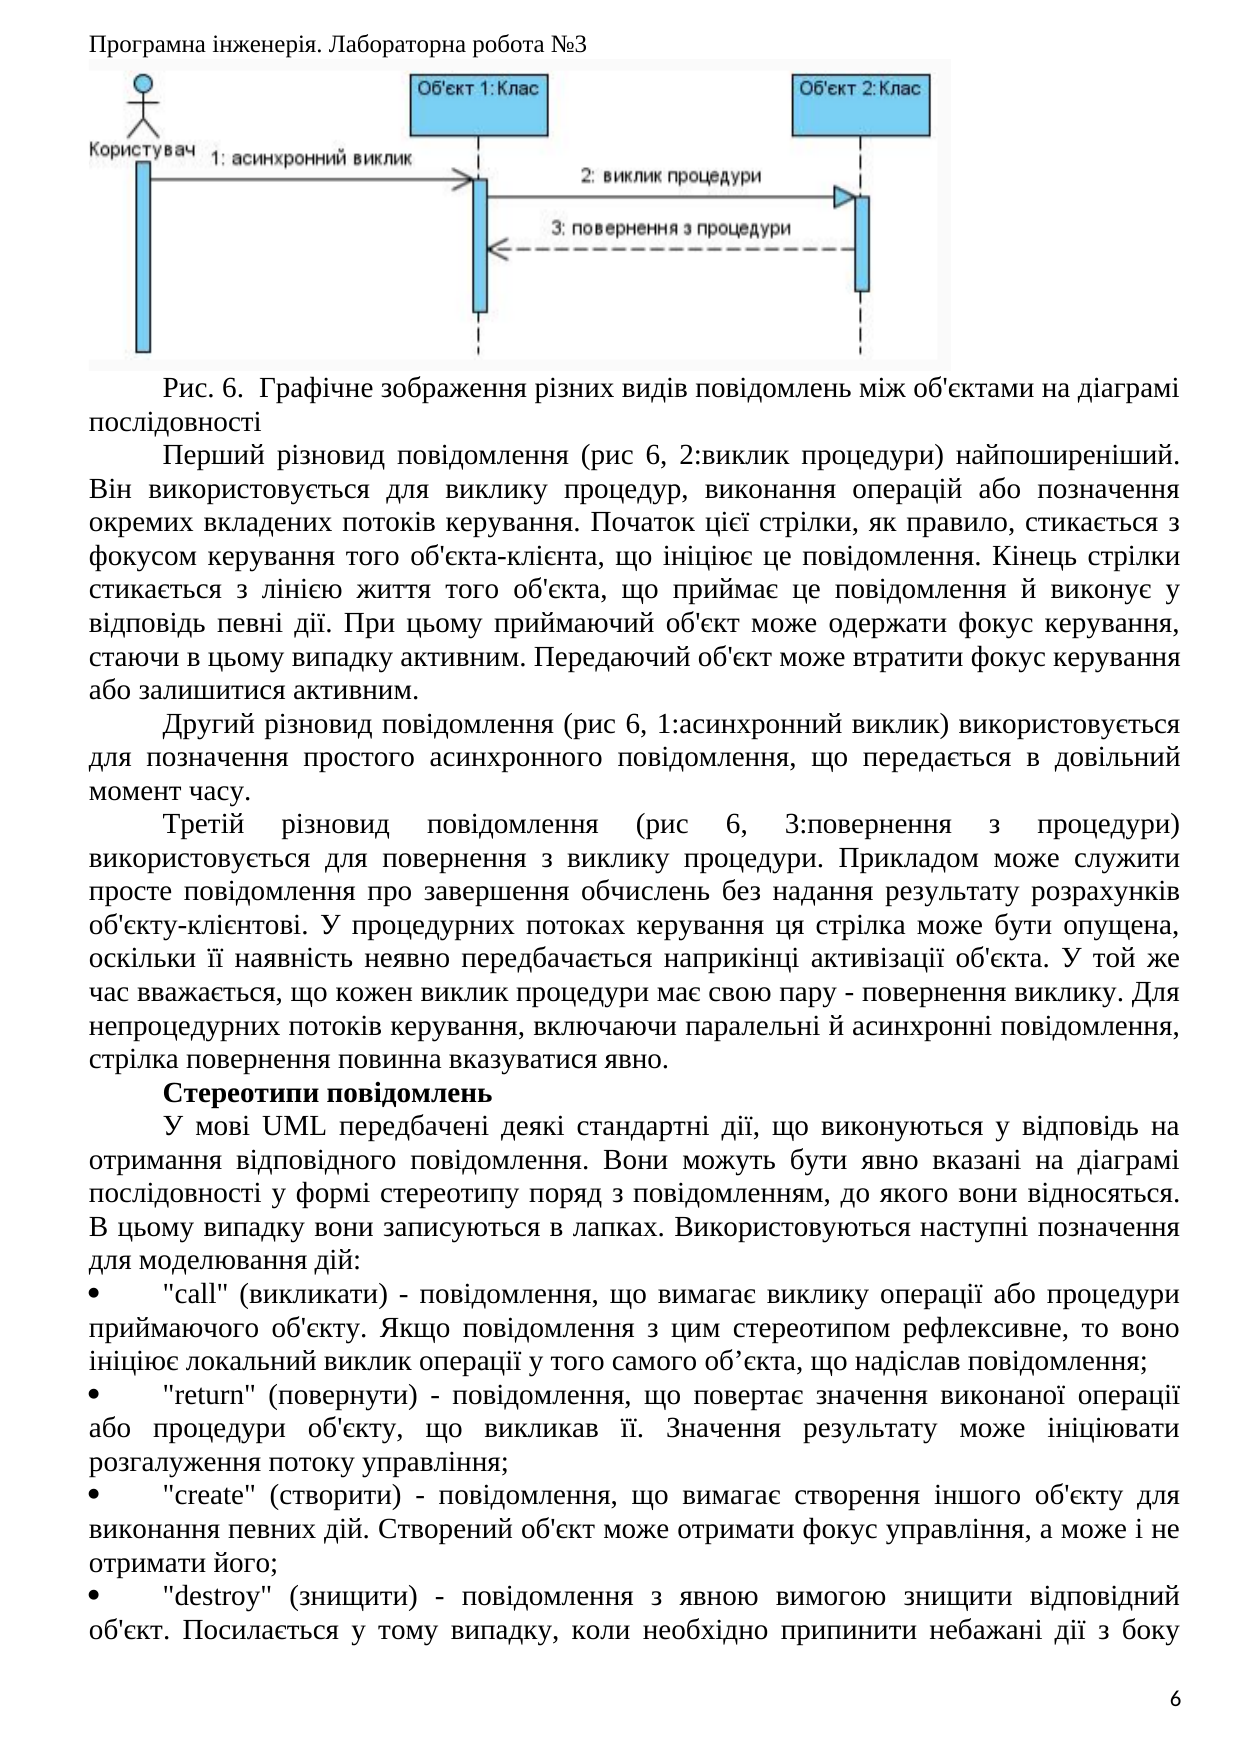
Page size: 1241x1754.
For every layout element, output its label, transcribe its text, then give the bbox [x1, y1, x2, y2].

text Другий різновид повідомлення (рис 6, 1:асинхронний виклик) використовується для позначення простого асинхронного повідомлення, що передається в довільний момент часу. [89, 706, 1181, 806]
list "return" (повернути) - повідомлення, що повертає значення виконаної операції або процедури об'єкту, що викликав її. Значення результату може ініціювати розгалуження потоку управління; [89, 1377, 1181, 1477]
text Стереотипи повідомлень [89, 1075, 1181, 1108]
text Перший різновид повідомлення (рис 6, 2:виклик процедури) найпоширеніший. Він використовується для виклику процедур, виконання операцій або позначення окремих вкладених потоків керування. Початок цієї стрілки, як правило, стикається з фокусом керування того об'єкта-клієнта, що ініціює це повідомлення. Кінець стрілки стикається з лінією життя того об'єкта, що приймає це повідомлення й виконує у відповідь певні дії. При цьому приймаючий об'єкт може одержати фокус керування, стаючи в цьому випадку активним. Передаючий об'єкт може втратити фокус керування або залишитися активним. [89, 437, 1181, 706]
text Рис. 6. Графічне зображення різних видів повідомлень між об'єктами на діаграмі послідовності [89, 370, 1181, 437]
text Третій різновид повідомлення (рис 6, 3:повернення з процедури) використовується для повернення з виклику процедури. Прикладом може служити просте повідомлення про завершення обчислень без надання результату розрахунків об'єкту-клієнтові. У процедурних потоках керування ця стрілка може бути опущена, оскільки її наявність неявно передбачається наприкінці активізації об'єкта. У той же час вважається, що кожен виклик процедури має свою пару - повернення виклику. Для непроцедурних потоків керування, включаючи паралельні й асинхронні повідомлення, стрілка повернення повинна вказуватися явно. [89, 806, 1181, 1075]
list "create" (створити) - повідомлення, що вимагає створення іншого об'єкту для виконання певних дій. Створений об'єкт може отримати фокус управління, а може і не отримати його; [89, 1477, 1181, 1578]
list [89, 1578, 1181, 1645]
picture [88, 59, 951, 371]
text У мові UML передбачені деякі стандартні дії, що виконуються у відповідь на отримання відповідного повідомлення. Вони можуть бути явно вказані на діаграмі послідовності у формі стереотипу поряд з повідомленням, до якого вони відносяться. В цьому випадку вони записуються в лапках. Використовуються наступні позначення для моделювання дій: [89, 1108, 1181, 1276]
list "call" (викликати) - повідомлення, що вимагає виклику операції або процедури приймаючого об'єкту. Якщо повідомлення з цим стереотипом рефлексивне, то воно ініціює локальний виклик операції у того самого об’єкта, що надіслав повідомлення; [89, 1276, 1181, 1377]
